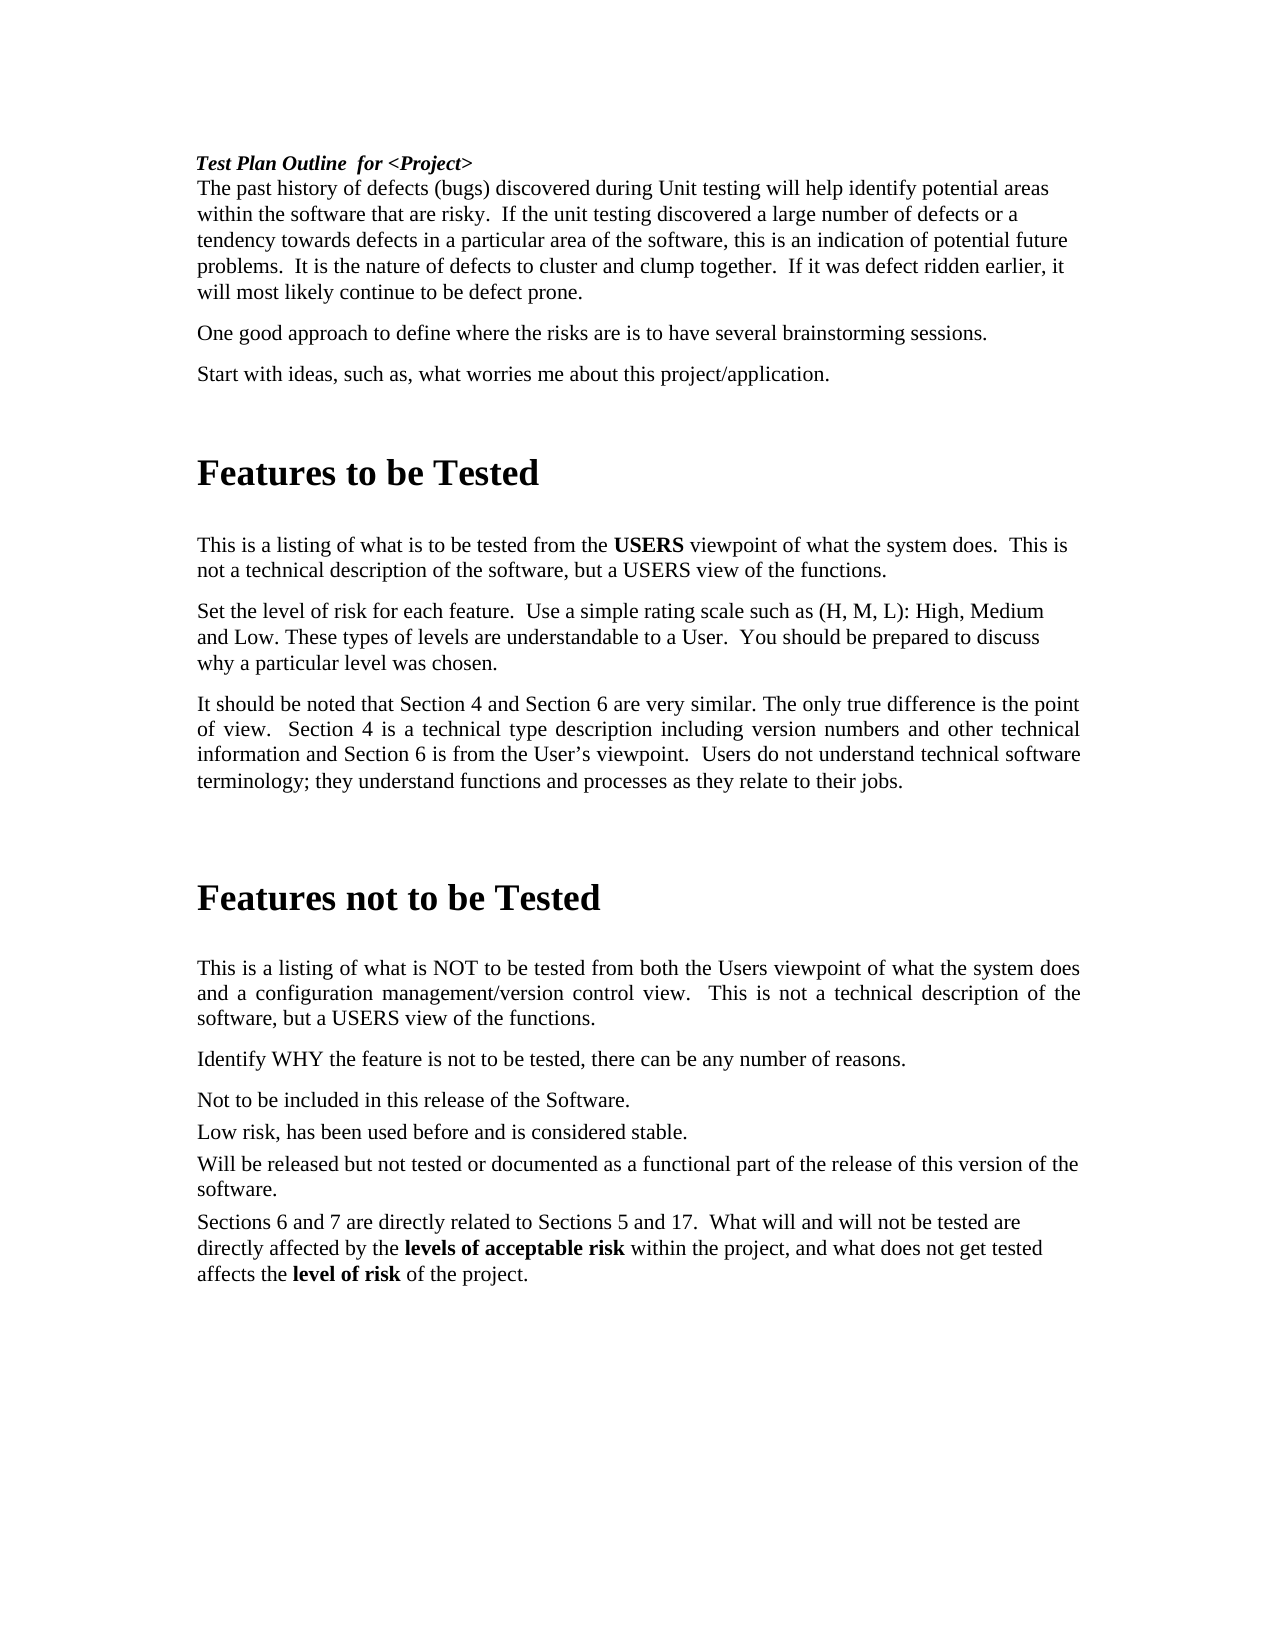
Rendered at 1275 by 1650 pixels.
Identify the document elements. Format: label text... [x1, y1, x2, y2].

text Sections 6 and 7 are directly related to Sections 5 and 17. What will and will not be tested are directly affected by the levels of acceptable risk within the project, and what does not get tested affects the level of risk of the project. [197, 1209, 1081, 1286]
text One good approach to define where the risks are is to have several brainstorming sessions. [197, 320, 1081, 345]
text Start with ideas, such as, what worries me about this project/application. [197, 361, 1081, 386]
text This is a listing of what is to be tested from the USERS viewpoint of what the system does. This is not a technical description of the software, but a USERS view of the functions. [197, 532, 1081, 583]
text Set the level of risk for each feature. Use a simple rating scale such as (H, M, L): High, Medium and Low. These types of levels are understandable to a User. You should be prepared to discuss why a particular level was chosen. [197, 598, 1081, 675]
text This is a listing of what is NOT to be tested from both the Users viewpoint of what the system does and a configuration management/version control view. This is not a technical description of the software, but a USERS view of the functions. [197, 956, 1082, 1031]
subtitle Features not to be Tested [197, 875, 1081, 918]
text Not to be included in this release of the Software. [197, 1087, 1081, 1112]
text Will be released but not tested or documented as a functional part of the release of this version of the software. [197, 1151, 1081, 1202]
subtitle Features to be Tested [197, 451, 1081, 494]
text Low risk, has been used before and is considered stable. [197, 1119, 1081, 1144]
text It should be noted that Section 4 and Section 6 are very similar. The only true difference is the point of view. Section 4 is a technical type description including version numbers and other technical information and Section 6 is from the User’s viewpoint. Users do not understand technical software terminology; they understand functions and processes as they relate to their jobs. [197, 691, 1082, 793]
text The past history of defects (bugs) discovered during Unit testing will help identify potential areas within the software that are risky. If the unit testing discovered a large number of defects or a tendency towards defects in a particular area of the software, this is an indication of potential future problems. It is the nature of defects to cluster and clump together. If it was defect ridden earlier, it will most likely continue to be defect prone. [197, 175, 1081, 304]
text Identify WHY the feature is not to be tested, there can be any number of reasons. [197, 1046, 1081, 1071]
